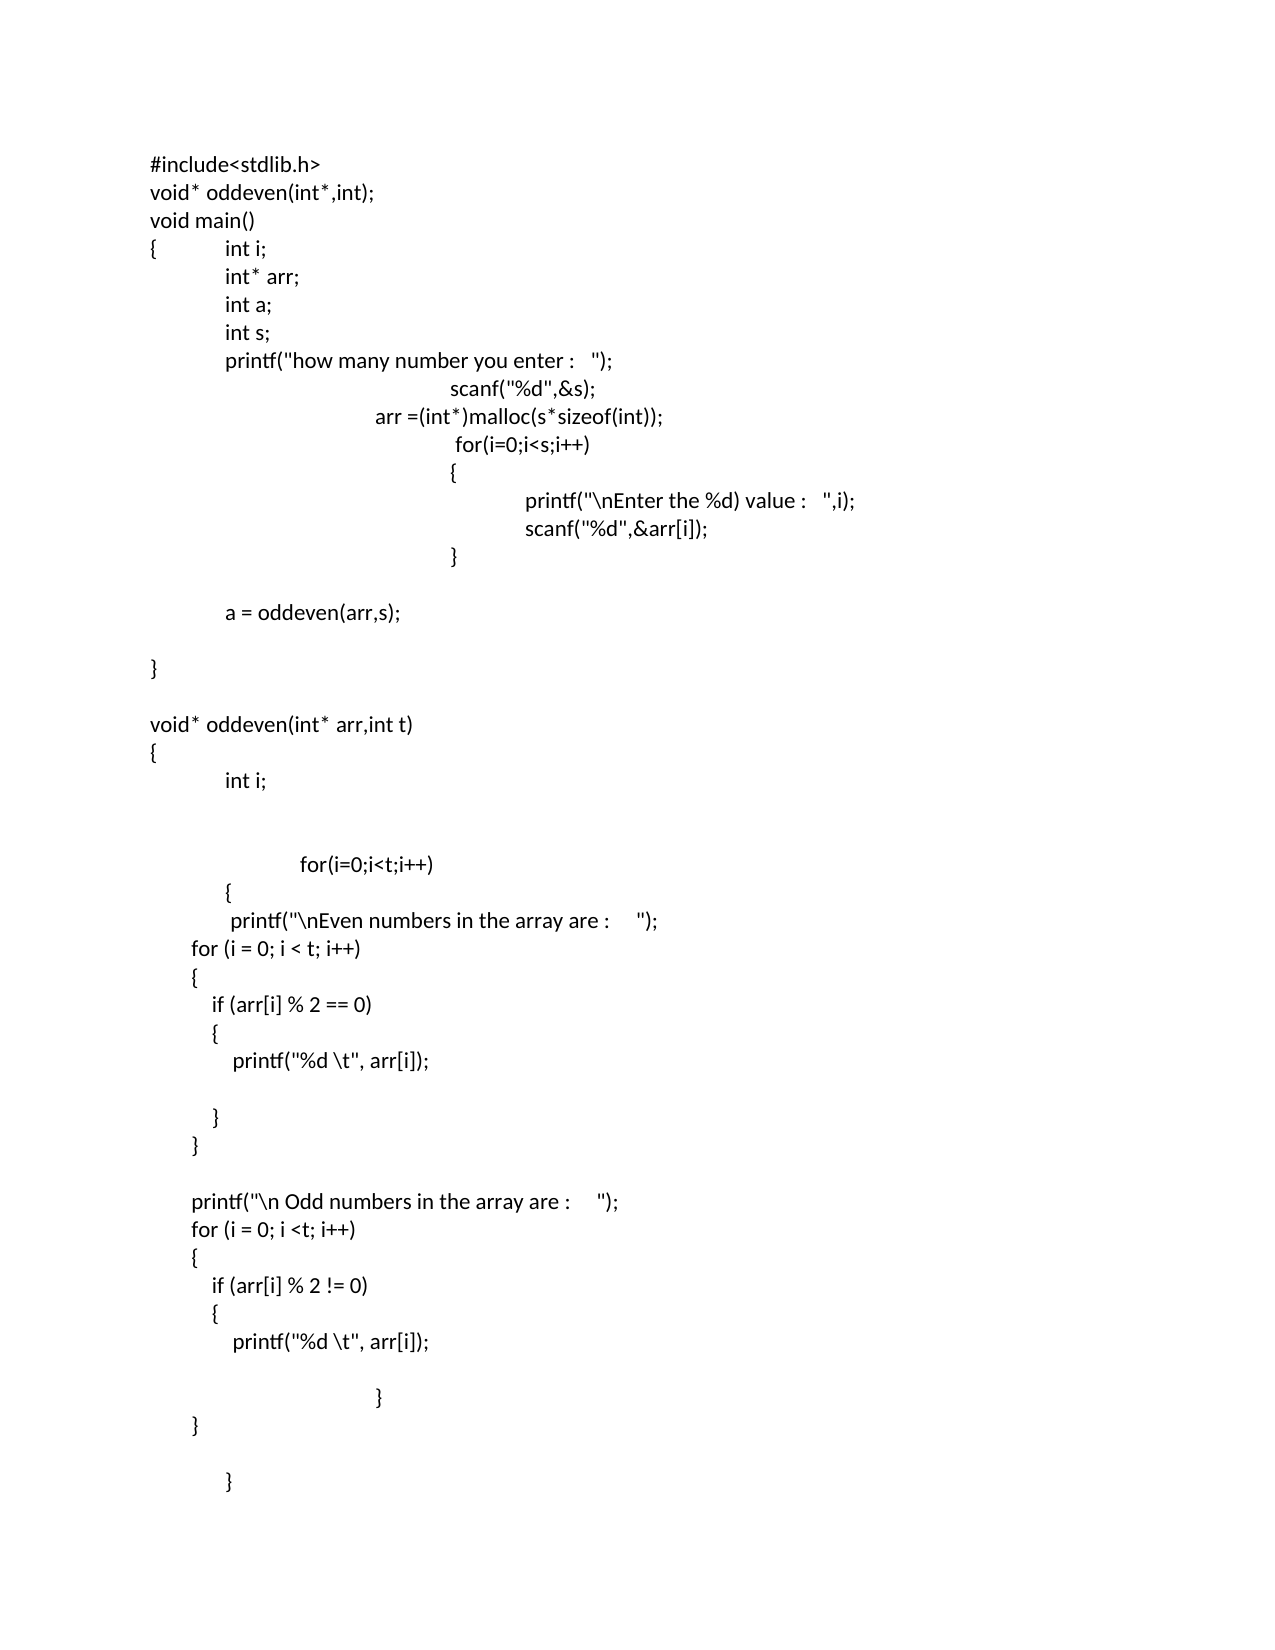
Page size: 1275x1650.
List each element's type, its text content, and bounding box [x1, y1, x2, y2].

text #include<stdlib.h> [150, 150, 1125, 178]
text if (arr[i] % 2 != 0) [150, 1271, 1125, 1299]
text { [150, 738, 1125, 766]
text for(i=0;i<t;i++) [150, 851, 1125, 878]
text if (arr[i] % 2 == 0) [150, 991, 1125, 1019]
text printf("\nEnter the %d) value : ",i); [150, 486, 1125, 514]
text { [150, 1243, 1125, 1271]
text } [150, 1131, 1125, 1159]
text printf("%d \t", arr[i]); [150, 1327, 1125, 1355]
text printf("%d \t", arr[i]); [150, 1047, 1125, 1075]
text scanf("%d",&arr[i]); [150, 514, 1125, 542]
text { [150, 1299, 1125, 1327]
text } [150, 654, 1125, 682]
text { [150, 1019, 1125, 1047]
text void* oddeven(int*,int); [150, 178, 1125, 206]
text printf("how many number you enter : "); [150, 346, 1125, 374]
text } [150, 542, 1125, 570]
text arr =(int*)malloc(s*sizeof(int)); [150, 402, 1125, 430]
text for(i=0;i<s;i++) [150, 430, 1125, 458]
text void* oddeven(int* arr,int t) [150, 710, 1125, 738]
text scanf("%d",&s); [150, 374, 1125, 402]
text int a; [150, 290, 1125, 318]
text { int i; [150, 234, 1125, 262]
text void main() [150, 206, 1125, 234]
text { [150, 878, 1125, 907]
text int s; [150, 318, 1125, 346]
text } [150, 1383, 1125, 1411]
text printf("\nEven numbers in the array are : "); [150, 907, 1125, 934]
text int* arr; [150, 262, 1125, 290]
text for (i = 0; i <t; i++) [150, 1215, 1125, 1243]
text a = oddeven(arr,s); [150, 598, 1125, 626]
text for (i = 0; i < t; i++) [150, 934, 1125, 963]
text int i; [150, 766, 1125, 794]
text { [150, 458, 1125, 486]
text { [150, 963, 1125, 991]
text } [150, 1467, 1125, 1495]
text } [150, 1411, 1125, 1439]
text printf("\n Odd numbers in the array are : "); [150, 1187, 1125, 1215]
text } [150, 1103, 1125, 1131]
